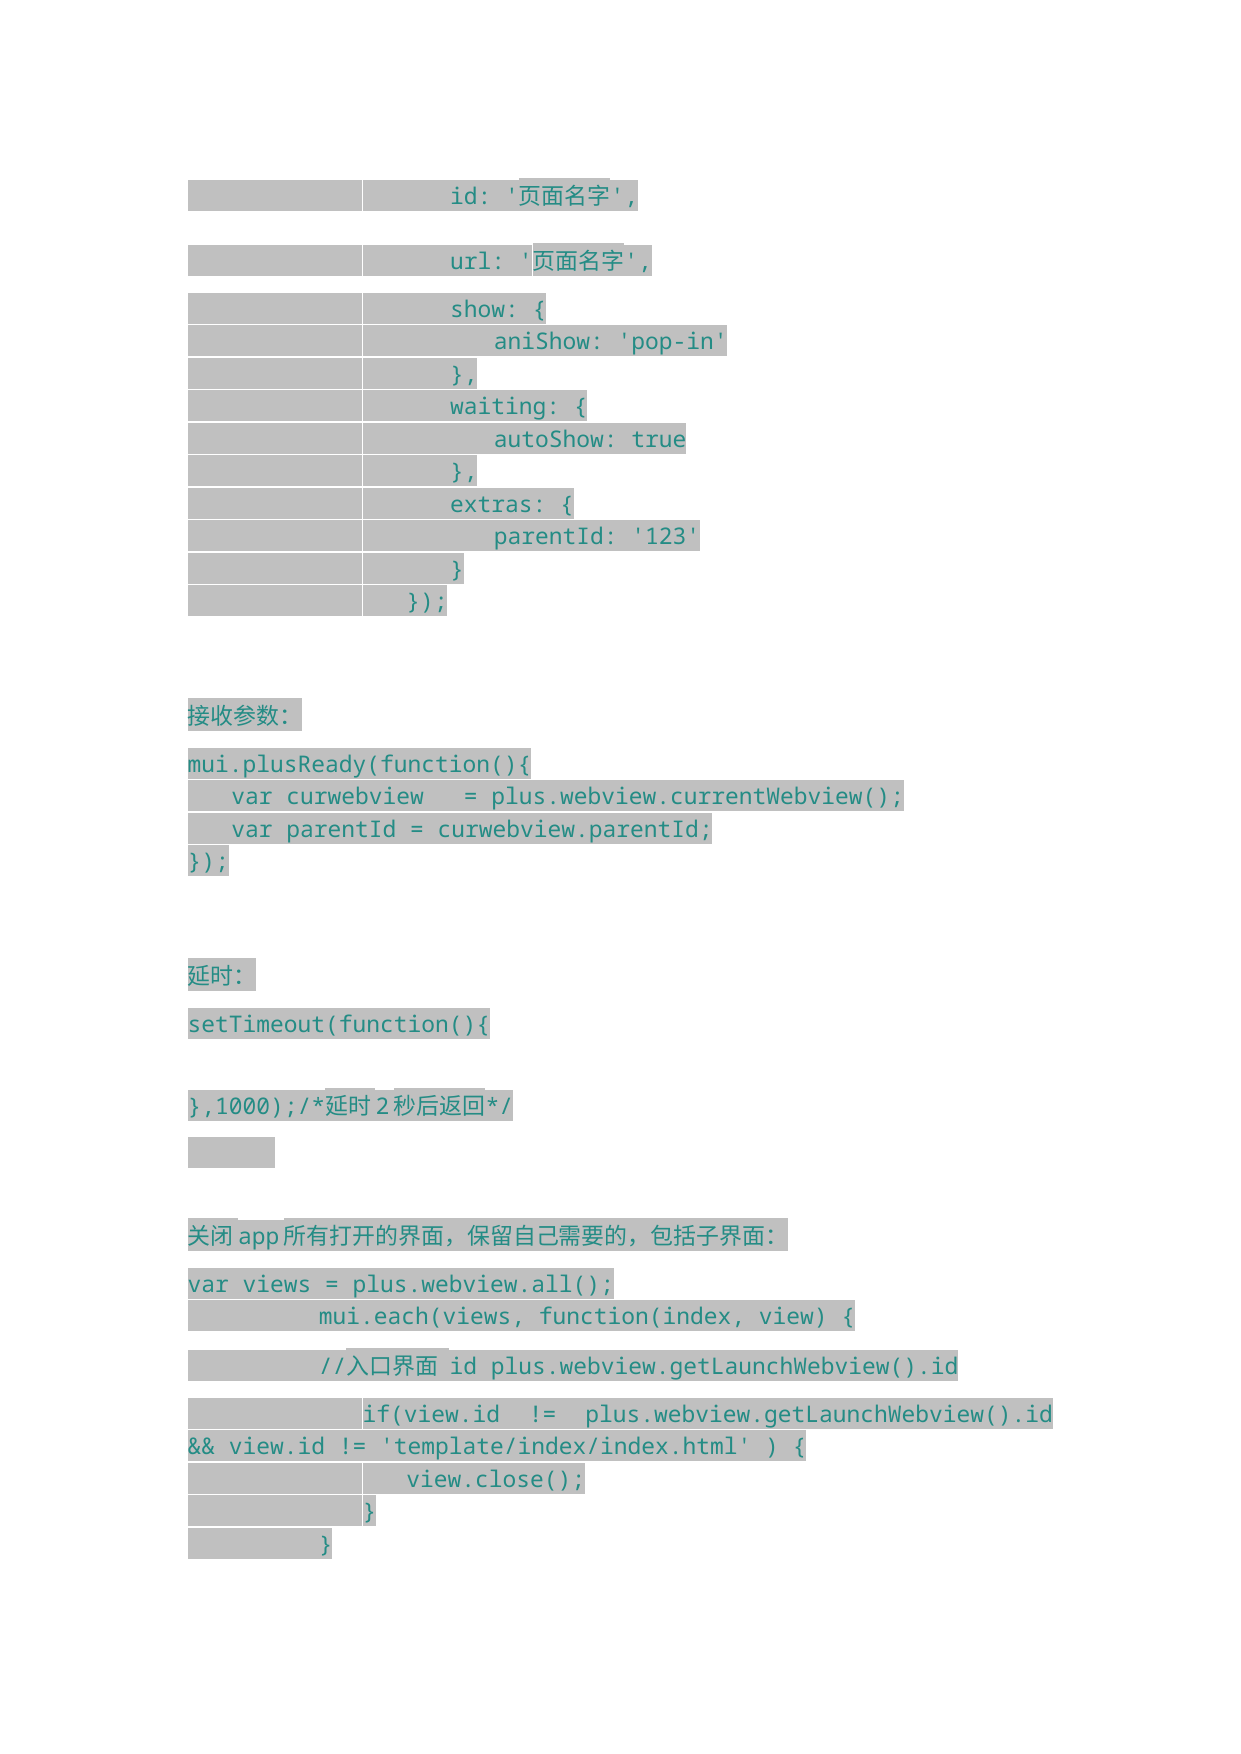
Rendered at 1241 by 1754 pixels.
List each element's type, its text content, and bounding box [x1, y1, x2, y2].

text }); [187, 844, 1053, 877]
text waiting: { [187, 389, 1053, 422]
text autoShow: true [187, 422, 1053, 454]
text } [187, 1494, 1053, 1527]
text } [187, 552, 1053, 584]
text aniShow: 'pop-in' [187, 324, 1053, 357]
text }); [187, 584, 1053, 617]
text extras: { [187, 487, 1053, 519]
text var views = plus.webview.all(); [187, 1267, 1053, 1299]
text var parentId = curwebview.parentId; [187, 812, 1053, 844]
text } [187, 1527, 1053, 1559]
text view.close(); [187, 1462, 1053, 1494]
text //入口界面 id plus.webview.getLaunchWebview().id [187, 1332, 1053, 1397]
text 接收参数： [187, 682, 1053, 747]
text parentId: '123' [187, 519, 1053, 552]
text show: { [187, 292, 1053, 324]
text 关闭app所有打开的界面，保留自己需要的，包括子界面： [187, 1202, 1053, 1267]
text mui.each(views, function(index, view) { [187, 1299, 1053, 1332]
text if(view.id != plus.webview.getLaunchWebview().id && view.id != 'template/index/index.html' ) { [187, 1397, 1053, 1462]
text setTimeout(function(){ [187, 1007, 1053, 1039]
text 延时： [187, 942, 1053, 1007]
text url: '页面名字', [187, 227, 1053, 292]
text },1000);/*延时2秒后返回*/ [187, 1072, 1053, 1137]
text }, [187, 454, 1053, 487]
text }, [187, 357, 1053, 389]
text var curwebview = plus.webview.currentWebview(); [187, 779, 1053, 812]
text id: '页面名字', [187, 162, 1053, 227]
text mui.plusReady(function(){ [187, 747, 1053, 779]
